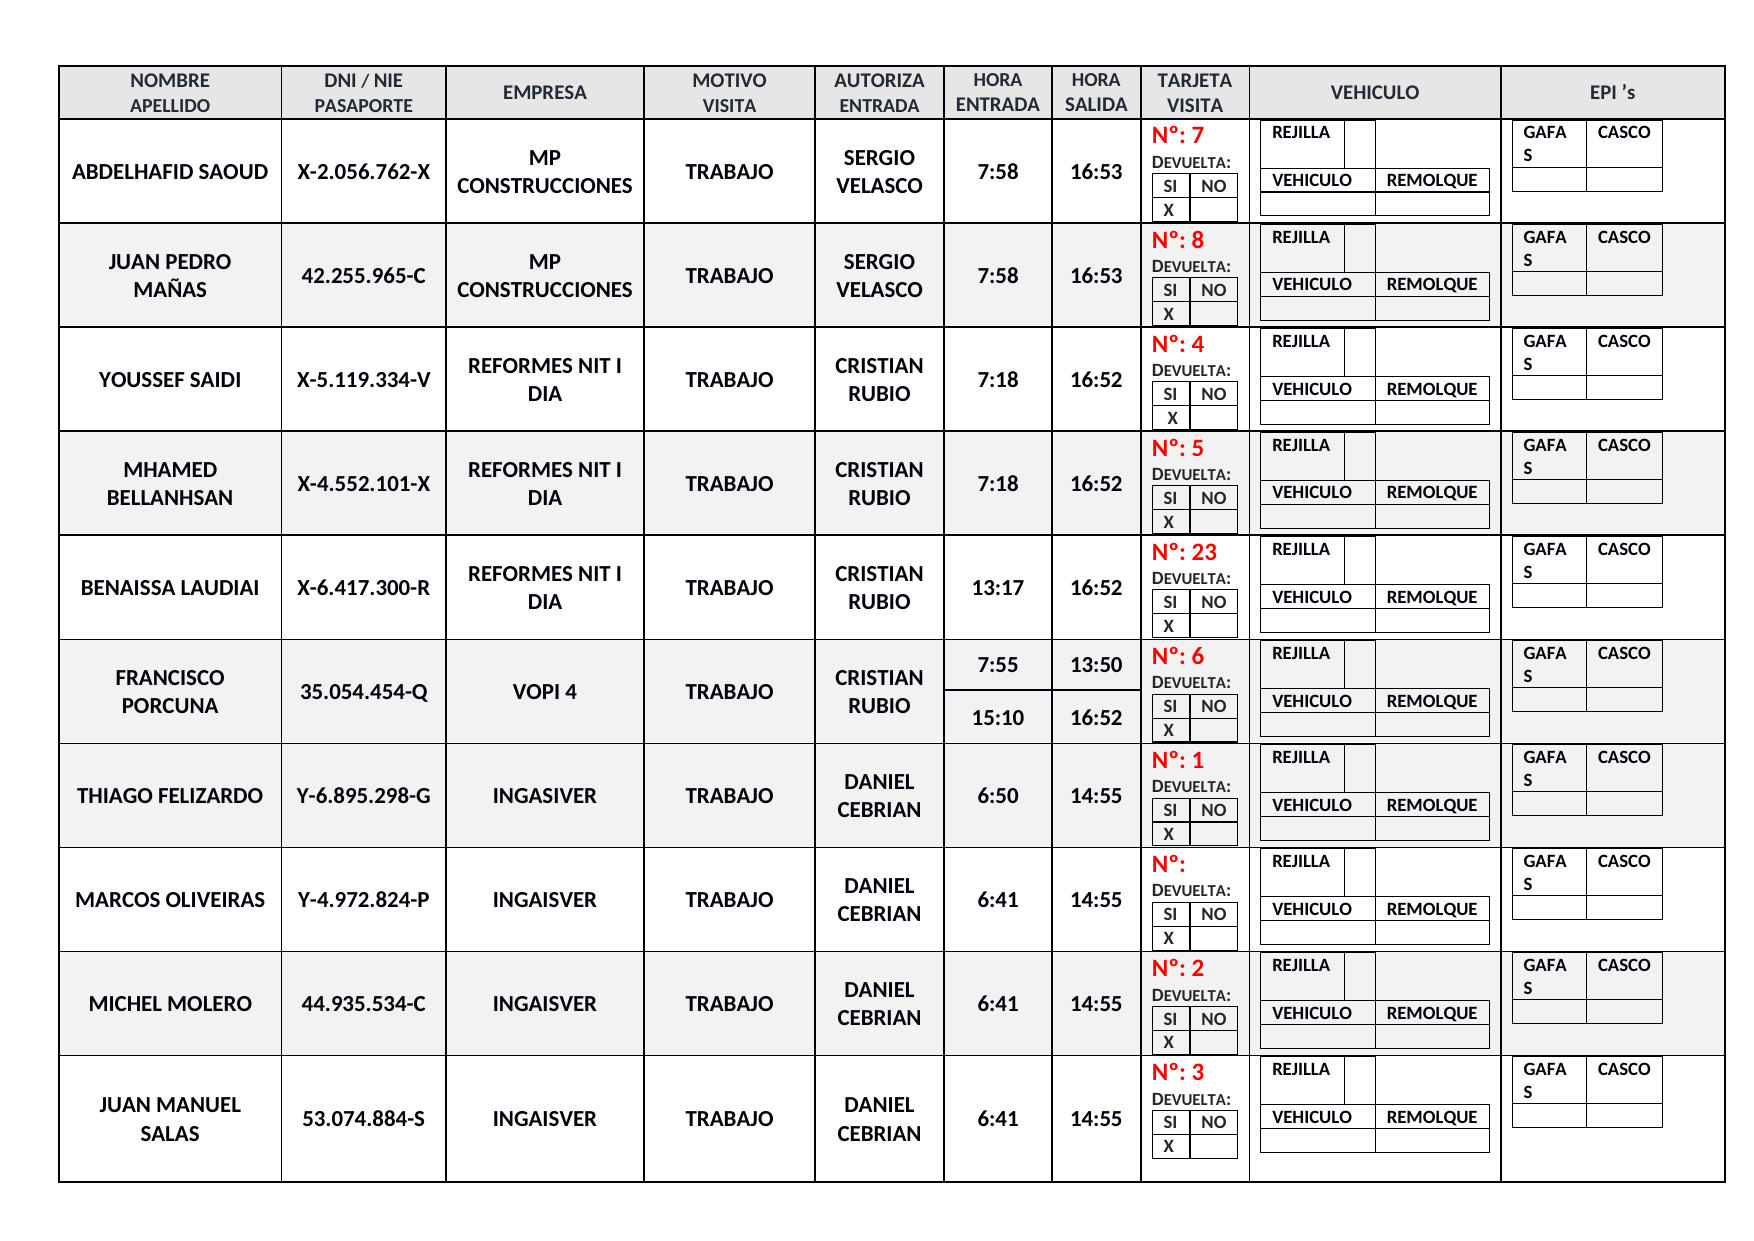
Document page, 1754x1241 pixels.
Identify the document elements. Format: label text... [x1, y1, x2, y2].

table_cell BENAISSA LAUDIAI [60, 536, 281, 638]
table_cell 6:41 [945, 848, 1051, 951]
table_header HORA SALIDA [1053, 67, 1140, 118]
table_cell MARCOS OLIVEIRAS [60, 848, 281, 951]
table_cell SERGIO VELASCO [816, 120, 943, 222]
table_header EPI ’s [1502, 67, 1724, 118]
table_cell INGAISVER [447, 1056, 643, 1181]
table_cell [1250, 120, 1500, 222]
table_cell DANIEL CEBRIAN [816, 1056, 943, 1181]
table_header EMPRESA [447, 67, 643, 118]
table_cell TRABAJO [645, 328, 814, 430]
table_cell 13:50 [1053, 640, 1140, 689]
table_cell [1502, 848, 1724, 951]
table_cell Nº: 1 DEVUELTA: [1142, 744, 1249, 847]
table_cell [1502, 536, 1724, 638]
table_cell TRABAJO [645, 432, 814, 534]
table_cell [1502, 952, 1724, 1055]
table_cell Nº: 5 DEVUELTA: [1142, 432, 1249, 534]
table_cell DANIEL CEBRIAN [816, 952, 943, 1055]
table_cell [1502, 328, 1724, 430]
table_cell CRISTIAN RUBIO [816, 328, 943, 430]
table_header DNI / NIE PASAPORTE [282, 67, 445, 118]
table_cell 16:53 [1053, 224, 1140, 326]
table_cell 16:52 [1053, 536, 1140, 638]
table_header MOTIVO VISITA [645, 67, 814, 118]
table_cell 14:55 [1053, 952, 1140, 1055]
table_cell FRANCISCO PORCUNA [60, 640, 281, 742]
table_cell Nº: DEVUELTA: [1142, 848, 1249, 951]
table_cell Y-6.895.298-G [282, 744, 445, 847]
table_cell 53.074.884-S [282, 1056, 445, 1181]
table_cell Nº: 8 DEVUELTA: [1142, 224, 1249, 326]
table_cell 42.255.965-C [282, 224, 445, 326]
table_cell [1250, 224, 1500, 326]
table_cell TRABAJO [645, 224, 814, 326]
table_cell [1250, 952, 1500, 1055]
table_cell X-4.552.101-X [282, 432, 445, 534]
table_cell [1502, 640, 1724, 742]
table_cell MICHEL MOLERO [60, 952, 281, 1055]
table_cell THIAGO FELIZARDO [60, 744, 281, 847]
table_cell 44.935.534-C [282, 952, 445, 1055]
table_cell VOPI 4 [447, 640, 643, 742]
table_cell [1250, 744, 1500, 847]
table_cell JUAN MANUEL SALAS [60, 1056, 281, 1181]
table_cell DANIEL CEBRIAN [816, 744, 943, 847]
table_cell [1502, 120, 1724, 222]
table_cell 16:52 [1053, 432, 1140, 534]
table_cell [1502, 432, 1724, 534]
table_cell 7:18 [945, 328, 1051, 430]
table_cell Nº: 23 DEVUELTA: [1142, 536, 1249, 638]
table_header NOMBRE APELLIDO [60, 67, 281, 118]
table_cell TRABAJO [645, 1056, 814, 1181]
table_cell 14:55 [1053, 1056, 1140, 1181]
table_cell TRABAJO [645, 848, 814, 951]
table_cell 6:41 [945, 952, 1051, 1055]
table_cell MHAMED BELLANHSAN [60, 432, 281, 534]
table_cell CRISTIAN RUBIO [816, 640, 943, 742]
table_cell [1502, 1056, 1724, 1181]
table_cell TRABAJO [645, 536, 814, 638]
table_cell [1250, 432, 1500, 534]
table_cell JUAN PEDRO MAÑAS [60, 224, 281, 326]
table_cell TRABAJO [645, 640, 814, 742]
table_cell REFORMES NIT I DIA [447, 432, 643, 534]
table_cell Nº: 2 DEVUELTA: [1142, 952, 1249, 1055]
table_cell INGAISVER [447, 848, 643, 951]
table_cell Y-4.972.824-P [282, 848, 445, 951]
table_cell 14:55 [1053, 744, 1140, 847]
table_cell TRABAJO [645, 120, 814, 222]
table_cell Nº: 4 DEVUELTA: [1142, 328, 1249, 430]
table_cell [1250, 1056, 1500, 1181]
table_cell 13:17 [945, 536, 1051, 638]
table_cell 7:18 [945, 432, 1051, 534]
table_cell MP CONSTRUCCIONES [447, 120, 643, 222]
table_cell X-5.119.334-V [282, 328, 445, 430]
table_cell [1250, 328, 1500, 430]
table_cell 16:52 [1053, 328, 1140, 430]
table_cell [1502, 744, 1724, 847]
table_cell Nº: 6 DEVUELTA: [1142, 640, 1249, 742]
table_cell INGAISVER [447, 952, 643, 1055]
table_cell TRABAJO [645, 744, 814, 847]
table_cell INGASIVER [447, 744, 643, 847]
table_header TARJETA VISITA [1142, 67, 1249, 118]
table_cell 16:52 [1053, 691, 1140, 742]
table_cell REFORMES NIT I DIA [447, 328, 643, 430]
table_cell Nº: 7 DEVUELTA: [1142, 120, 1249, 222]
table_header AUTORIZA ENTRADA [816, 67, 943, 118]
table_cell 14:55 [1053, 848, 1140, 951]
table_cell 15:10 [945, 691, 1051, 742]
table_cell [1250, 848, 1500, 951]
table_cell CRISTIAN RUBIO [816, 432, 943, 534]
table_cell Nº: 3 DEVUELTA: [1142, 1056, 1249, 1181]
table_cell 6:50 [945, 744, 1051, 847]
table_cell 7:58 [945, 120, 1051, 222]
table_cell 35.054.454-Q [282, 640, 445, 742]
table_cell [1250, 536, 1500, 638]
table_cell SERGIO VELASCO [816, 224, 943, 326]
table_header HORA ENTRADA [945, 67, 1051, 118]
table_cell CRISTIAN RUBIO [816, 536, 943, 638]
table_cell 16:53 [1053, 120, 1140, 222]
table_cell MP CONSTRUCCIONES [447, 224, 643, 326]
table_cell TRABAJO [645, 952, 814, 1055]
table_cell 7:55 [945, 640, 1051, 689]
table_cell 7:58 [945, 224, 1051, 326]
table_cell [1250, 640, 1500, 742]
table_cell X-6.417.300-R [282, 536, 445, 638]
table_cell 6:41 [945, 1056, 1051, 1181]
table_cell [1502, 224, 1724, 326]
table_cell YOUSSEF SAIDI [60, 328, 281, 430]
table_cell X-2.056.762-X [282, 120, 445, 222]
table_header VEHICULO [1250, 67, 1500, 118]
table_cell ABDELHAFID SAOUD [60, 120, 281, 222]
table_cell DANIEL CEBRIAN [816, 848, 943, 951]
table_cell REFORMES NIT I DIA [447, 536, 643, 638]
